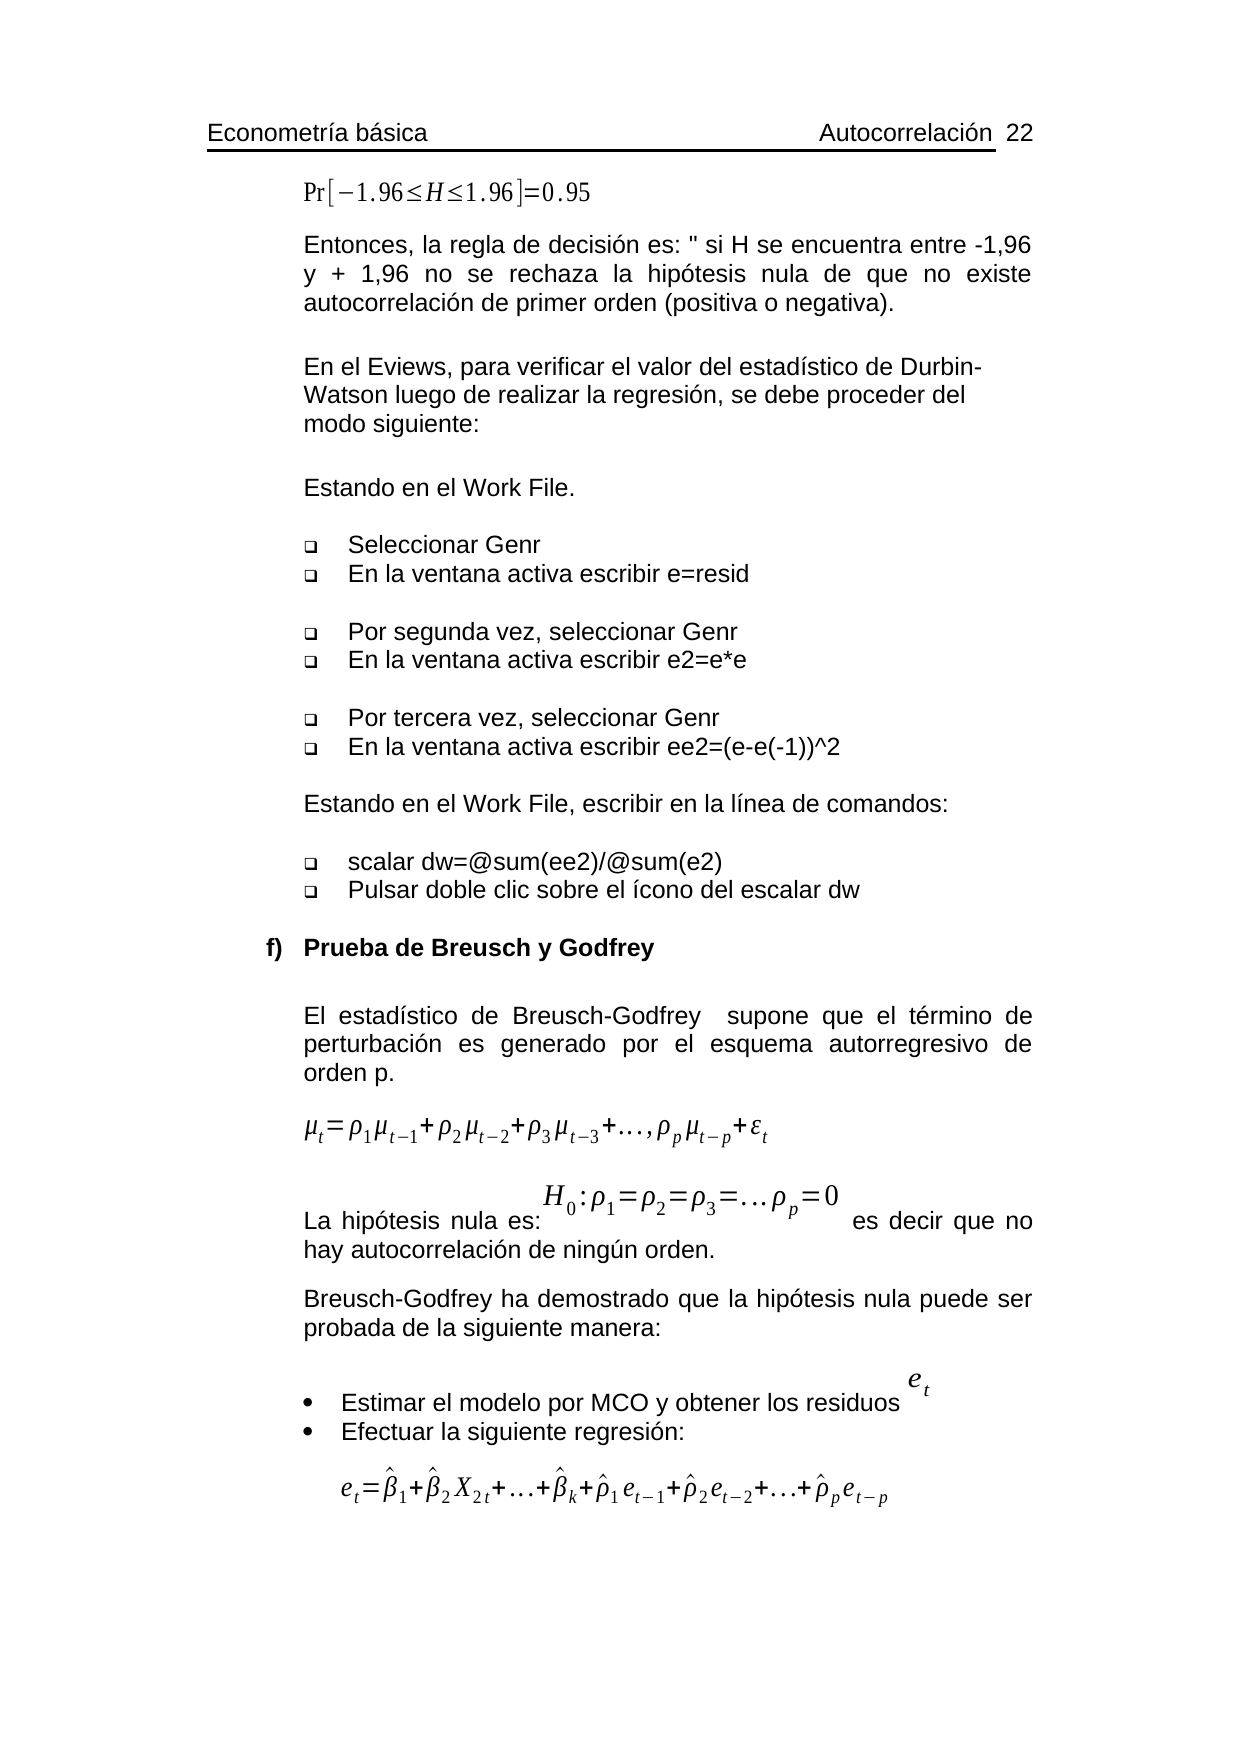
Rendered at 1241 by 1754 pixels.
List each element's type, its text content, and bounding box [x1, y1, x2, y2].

list Por segunda vez, seleccionar Genr [303, 617, 1033, 645]
list Por tercera vez, seleccionar Genr [303, 703, 1033, 732]
list Efectuar la siguiente regresión: [303, 1417, 1033, 1445]
text Breusch-Godfrey ha demostrado que la hipótesis nula puede ser probada de la siguiente manera: [303, 1284, 1033, 1342]
list Prueba de Breusch y Godfrey [266, 933, 1033, 962]
text La hipótesis nula es: es decir que no hay autocorrelación de ningún orden. [303, 1179, 1033, 1263]
text El estadístico de Breusch-Godfrey supone que el término de perturbación es generado por el esquema autorregresivo de orden p. [303, 1001, 1033, 1087]
text Entonces, la regla de decisión es: " si H se encuentra entre -1,96 y + 1,96 no se rechaza la hipótesis nula de que no existe autocorrelación de primer orden (positiva o negativa). [303, 230, 1033, 316]
list Seleccionar Genr [303, 530, 1033, 559]
list Estimar el modelo por MCO y obtener los residuos [303, 1363, 1033, 1417]
list En la ventana activa escribir ee2=(e-e(-1))^2 [303, 732, 1033, 760]
text Estando en el Work File, escribir en la línea de comandos: [303, 789, 1033, 818]
text Estando en el Work File. [303, 473, 1033, 502]
list Pulsar doble clic sobre el ícono del escalar dw [303, 875, 1033, 904]
list En la ventana activa escribir e2=e*e [303, 645, 1033, 674]
list En la ventana activa escribir e=resid [303, 559, 1033, 588]
list scalar dw=@sum(ee2)/@sum(e2) [303, 847, 1033, 875]
subtitle En el Eviews, para verificar el valor del estadístico de Durbin-Watson luego de realizar la regresión, se debe proceder del modo siguiente: [303, 352, 1033, 438]
